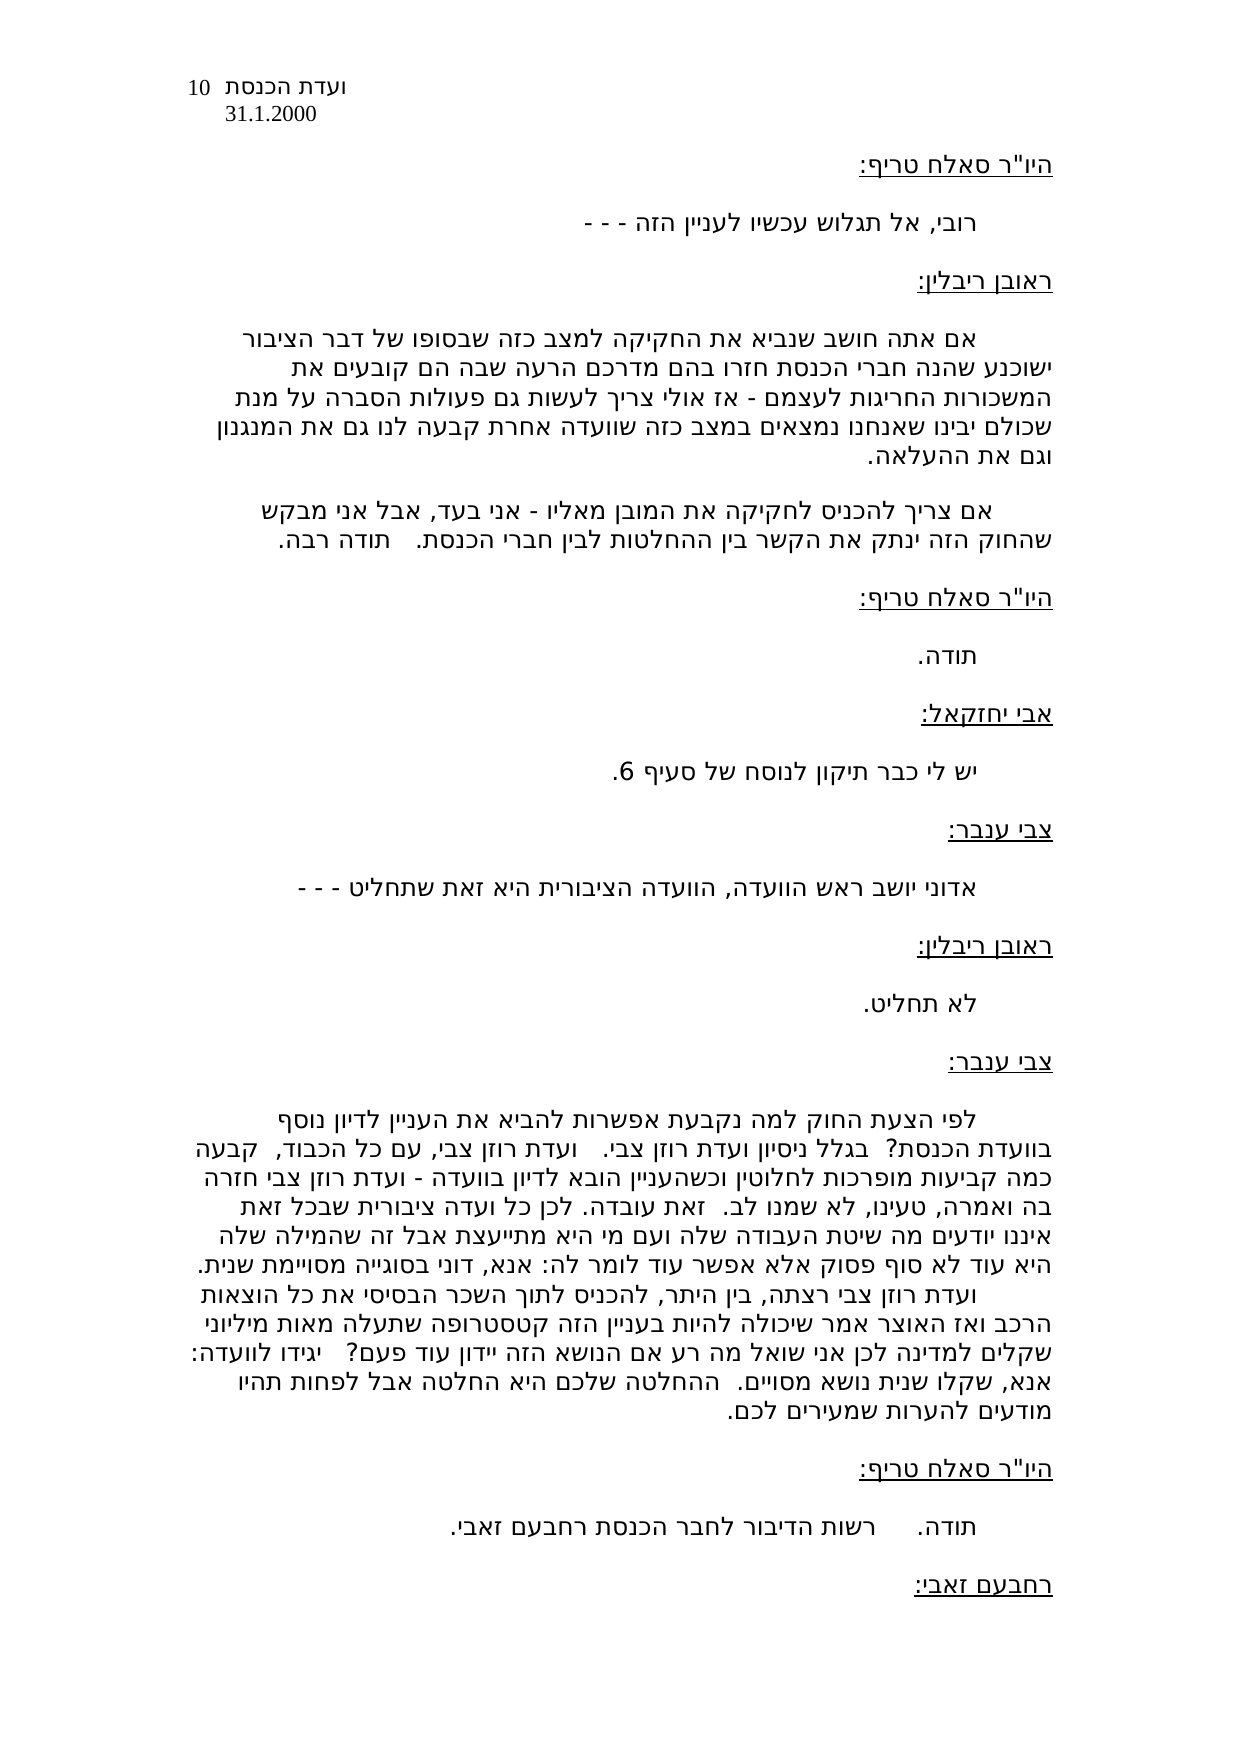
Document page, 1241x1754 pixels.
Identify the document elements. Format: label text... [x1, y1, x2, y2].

text ראובן ריבלין: [187, 931, 1053, 960]
text יש לי כבר תיקון לנוסח של סעיף 6. [187, 757, 1053, 787]
text רובי, אל תגלוש עכשיו לעניין הזה - - - [187, 208, 1053, 238]
text לפי הצעת החוק למה נקבעת אפשרות להביא את העניין לדיון נוסף בוועדת הכנסת? בגלל ניסיון ועדת רוזן צבי. ועדת רוזן צבי, עם כל הכבוד, קבעה כמה קביעות מופרכות לחלוטין וכשהעניין הובא לדיון בוועדה - ועדת רוזן צבי חזרה בה ואמרה, טעינו, לא שמנו לב. זאת עובדה. לכן כל ועדה ציבורית שבכל זאת איננו יודעים מה שיטת העבודה שלה ועם מי היא מתייעצת אבל זה שהמילה שלה היא עוד לא סוף פסוק אלא אפשר עוד לומר לה: אנא, דוני בסוגייה מסויימת שנית. ועדת רוזן צבי רצתה, בין היתר, להכניס לתוך השכר הבסיסי את כל הוצאות הרכב ואז האוצר אמר שיכולה להיות בעניין הזה קטסטרופה שתעלה מאות מיליוני שקלים למדינה לכן אני שואל מה רע אם הנושא הזה יידון עוד פעם? יגידו לוועדה: אנא, שקלו שנית נושא מסויים. ההחלטה שלכם היא החלטה אבל לפחות תהיו מודעים להערות שמעירים לכם. [187, 1105, 1053, 1426]
text לא תחליט. [187, 989, 1053, 1018]
text רחבעם זאבי: [187, 1570, 1053, 1599]
text אדוני יושב ראש הוועדה, הוועדה הציבורית היא זאת שתחליט - - - [187, 873, 1053, 902]
text היו"ר סאלח טריף: [187, 151, 1053, 180]
text אם אתה חושב שנביא את החקיקה למצב כזה שבסופו של דבר הציבור ישוכנע שהנה חברי הכנסת חזרו בהם מדרכם הרעה שבה הם קובעים את המשכורות החריגות לעצמם - אז אולי צריך לעשות גם פעולות הסברה על מנת שכולם יבינו שאנחנו נמצאים במצב כזה שוועדה אחרת קבעה לנו גם את המנגנון וגם את ההעלאה. [187, 324, 1053, 470]
text היו"ר סאלח טריף: [187, 1454, 1053, 1484]
text צבי ענבר: [187, 1047, 1053, 1076]
text תודה. [187, 642, 1053, 671]
text אבי יחזקאל: [187, 699, 1053, 729]
text צבי ענבר: [187, 815, 1053, 844]
text היו"ר סאלח טריף: [187, 584, 1053, 613]
text תודה. רשות הדיבור לחבר הכנסת רחבעם זאבי. [187, 1512, 1053, 1542]
text ראובן ריבלין: [187, 266, 1053, 296]
text אם צריך להכניס לחקיקה את המובן מאליו - אני בעד, אבל אני מבקש שהחוק הזה ינתק את הקשר בין ההחלטות לבין חברי הכנסת. תודה רבה. [187, 497, 1053, 555]
